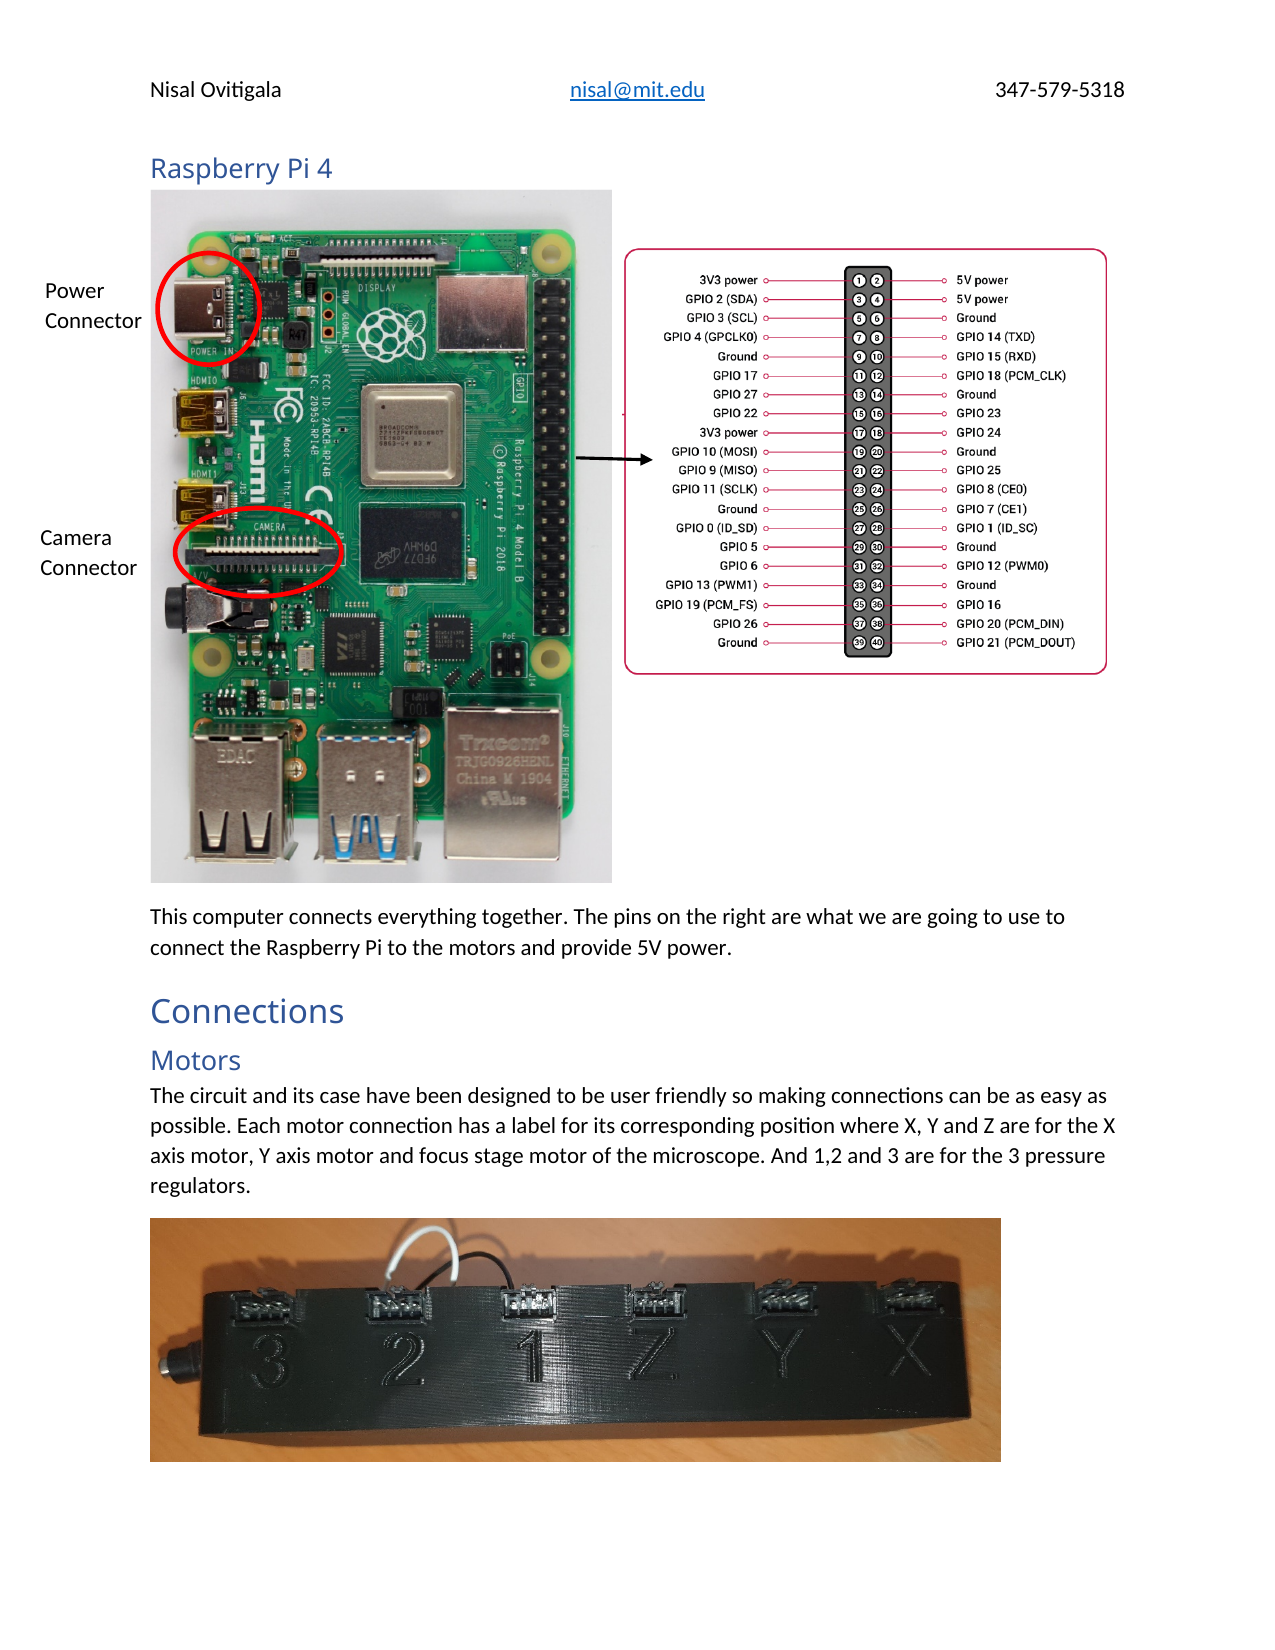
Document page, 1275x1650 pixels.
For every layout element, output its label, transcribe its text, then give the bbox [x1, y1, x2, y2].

picture [622, 247, 1108, 676]
subtitle Motors [150, 1041, 1125, 1078]
subtitle Raspberry Pi 4 [150, 150, 1125, 187]
picture [151, 190, 612, 882]
text The circuit and its case have been designed to be user friendly so making connections can be as easy as possible. Each motor connection has a label for its corresponding position where X, Y and Z are for the X axis motor, Y axis motor and focus stage motor of the microscope. And 1,2 and 3 are for the 3 pressure regulators. [150, 1081, 1125, 1199]
picture [150, 1218, 1001, 1462]
text This computer connects everything together. The pins on the right are what we are going to use to connect the Raspberry Pi to the motors and provide 5V power. [150, 902, 1125, 961]
subtitle Connections [150, 988, 1125, 1033]
